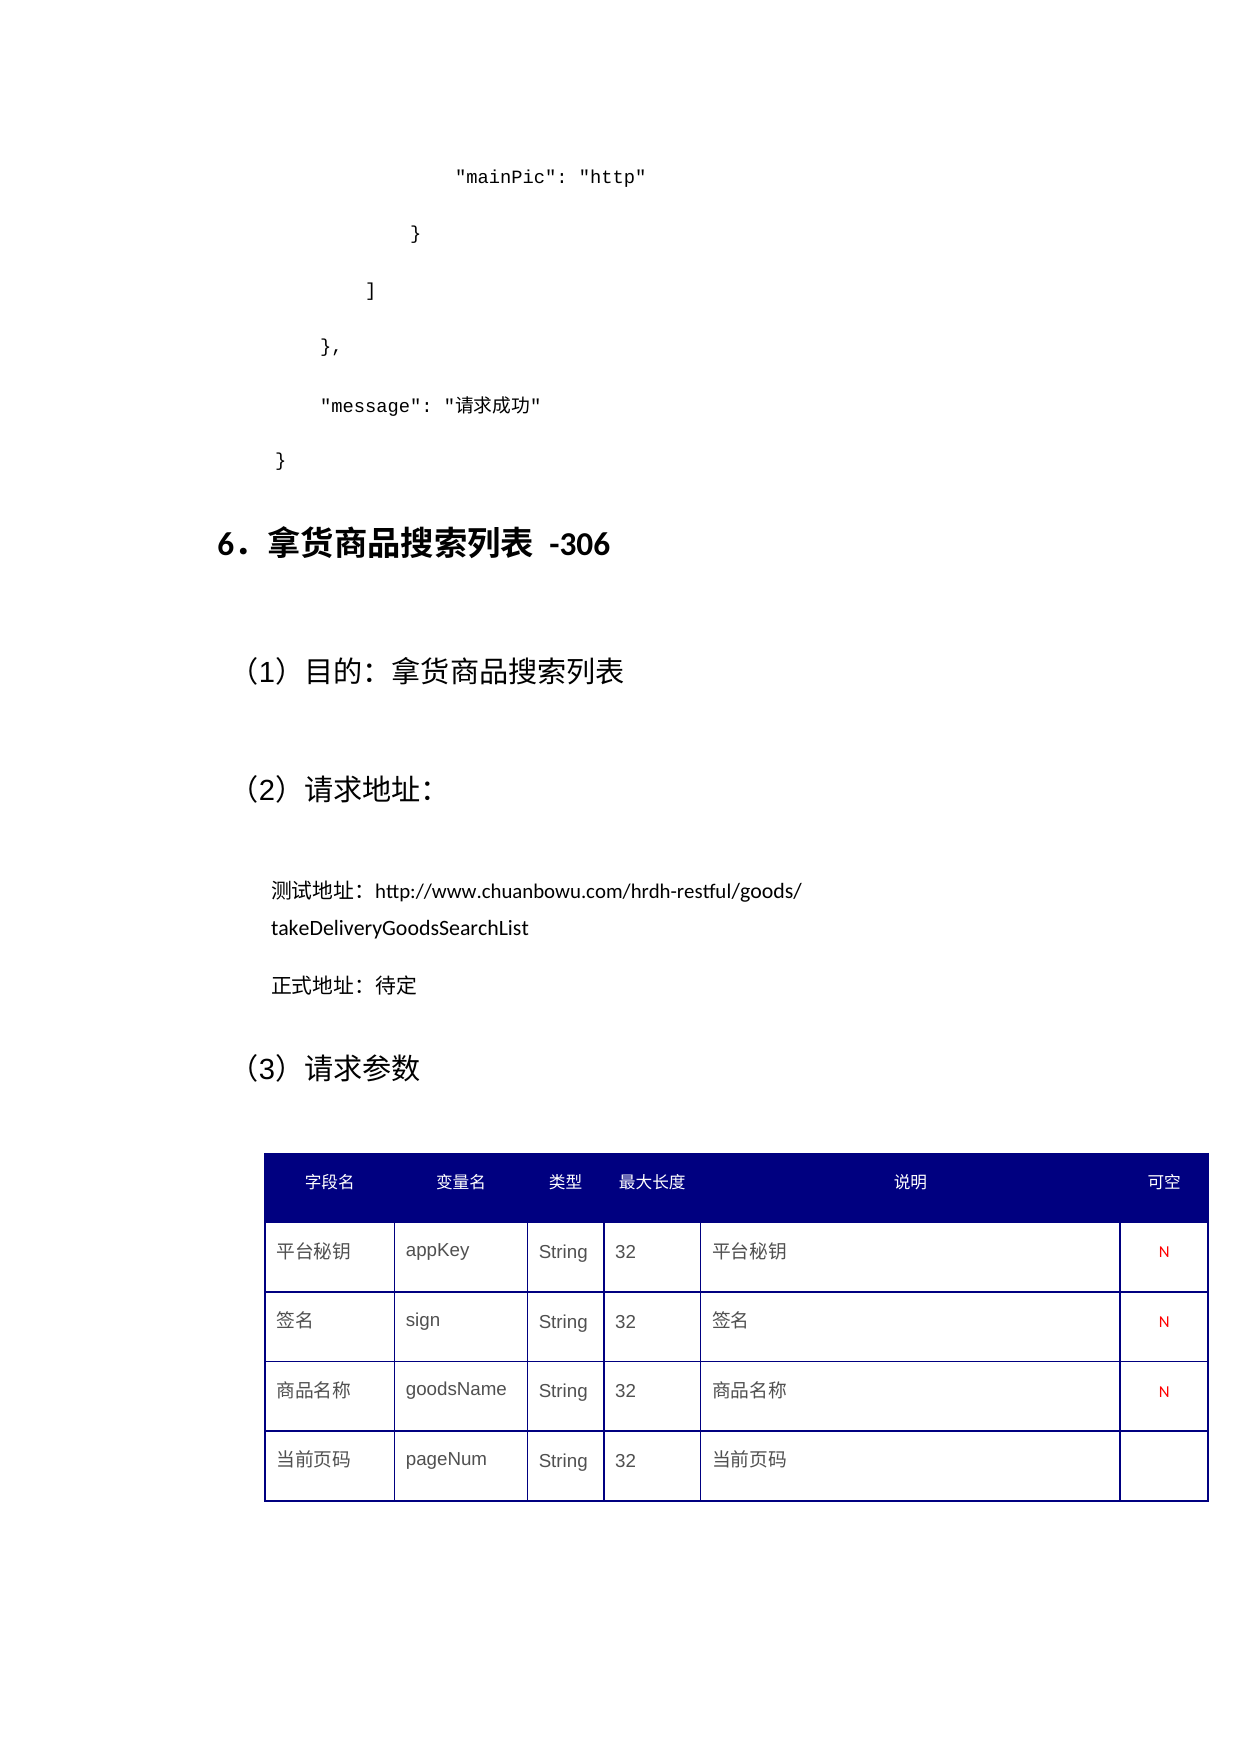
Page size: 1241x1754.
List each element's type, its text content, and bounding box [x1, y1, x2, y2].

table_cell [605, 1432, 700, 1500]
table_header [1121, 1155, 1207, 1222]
list 拿货商品搜索列表 -306 [175, 508, 1053, 573]
text ] [231, 275, 1053, 307]
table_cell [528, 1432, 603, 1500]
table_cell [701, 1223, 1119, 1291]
list 请求地址： [187, 755, 1053, 820]
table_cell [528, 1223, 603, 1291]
list 目的：拿货商品搜索列表 [187, 637, 1053, 702]
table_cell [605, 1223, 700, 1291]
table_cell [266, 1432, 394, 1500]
text } [231, 445, 1053, 478]
text } [231, 218, 1053, 251]
text }, [231, 331, 1053, 364]
text 测试地址：http://www.chuanbowu.com/hrdh-restful/goods/takeDeliveryGoodsSearchList [271, 874, 1053, 943]
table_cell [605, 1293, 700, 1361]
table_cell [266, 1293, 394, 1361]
text "message": "请求成功" [231, 388, 1053, 420]
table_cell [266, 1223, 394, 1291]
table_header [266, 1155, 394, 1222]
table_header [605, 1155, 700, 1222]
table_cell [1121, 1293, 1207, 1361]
text "mainPic": "http" [231, 162, 1053, 194]
list 请求参数 [187, 1034, 1053, 1099]
text 正式地址：待定 [271, 968, 1053, 1001]
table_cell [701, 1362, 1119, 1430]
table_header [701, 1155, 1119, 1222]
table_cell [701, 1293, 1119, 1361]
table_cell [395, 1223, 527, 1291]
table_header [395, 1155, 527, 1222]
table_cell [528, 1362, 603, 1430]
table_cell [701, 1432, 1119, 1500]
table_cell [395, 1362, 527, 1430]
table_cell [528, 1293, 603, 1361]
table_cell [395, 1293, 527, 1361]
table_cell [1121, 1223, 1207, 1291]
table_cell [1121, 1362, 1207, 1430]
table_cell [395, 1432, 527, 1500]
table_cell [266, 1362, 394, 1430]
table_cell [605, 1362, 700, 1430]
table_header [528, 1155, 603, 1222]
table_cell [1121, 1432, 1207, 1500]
